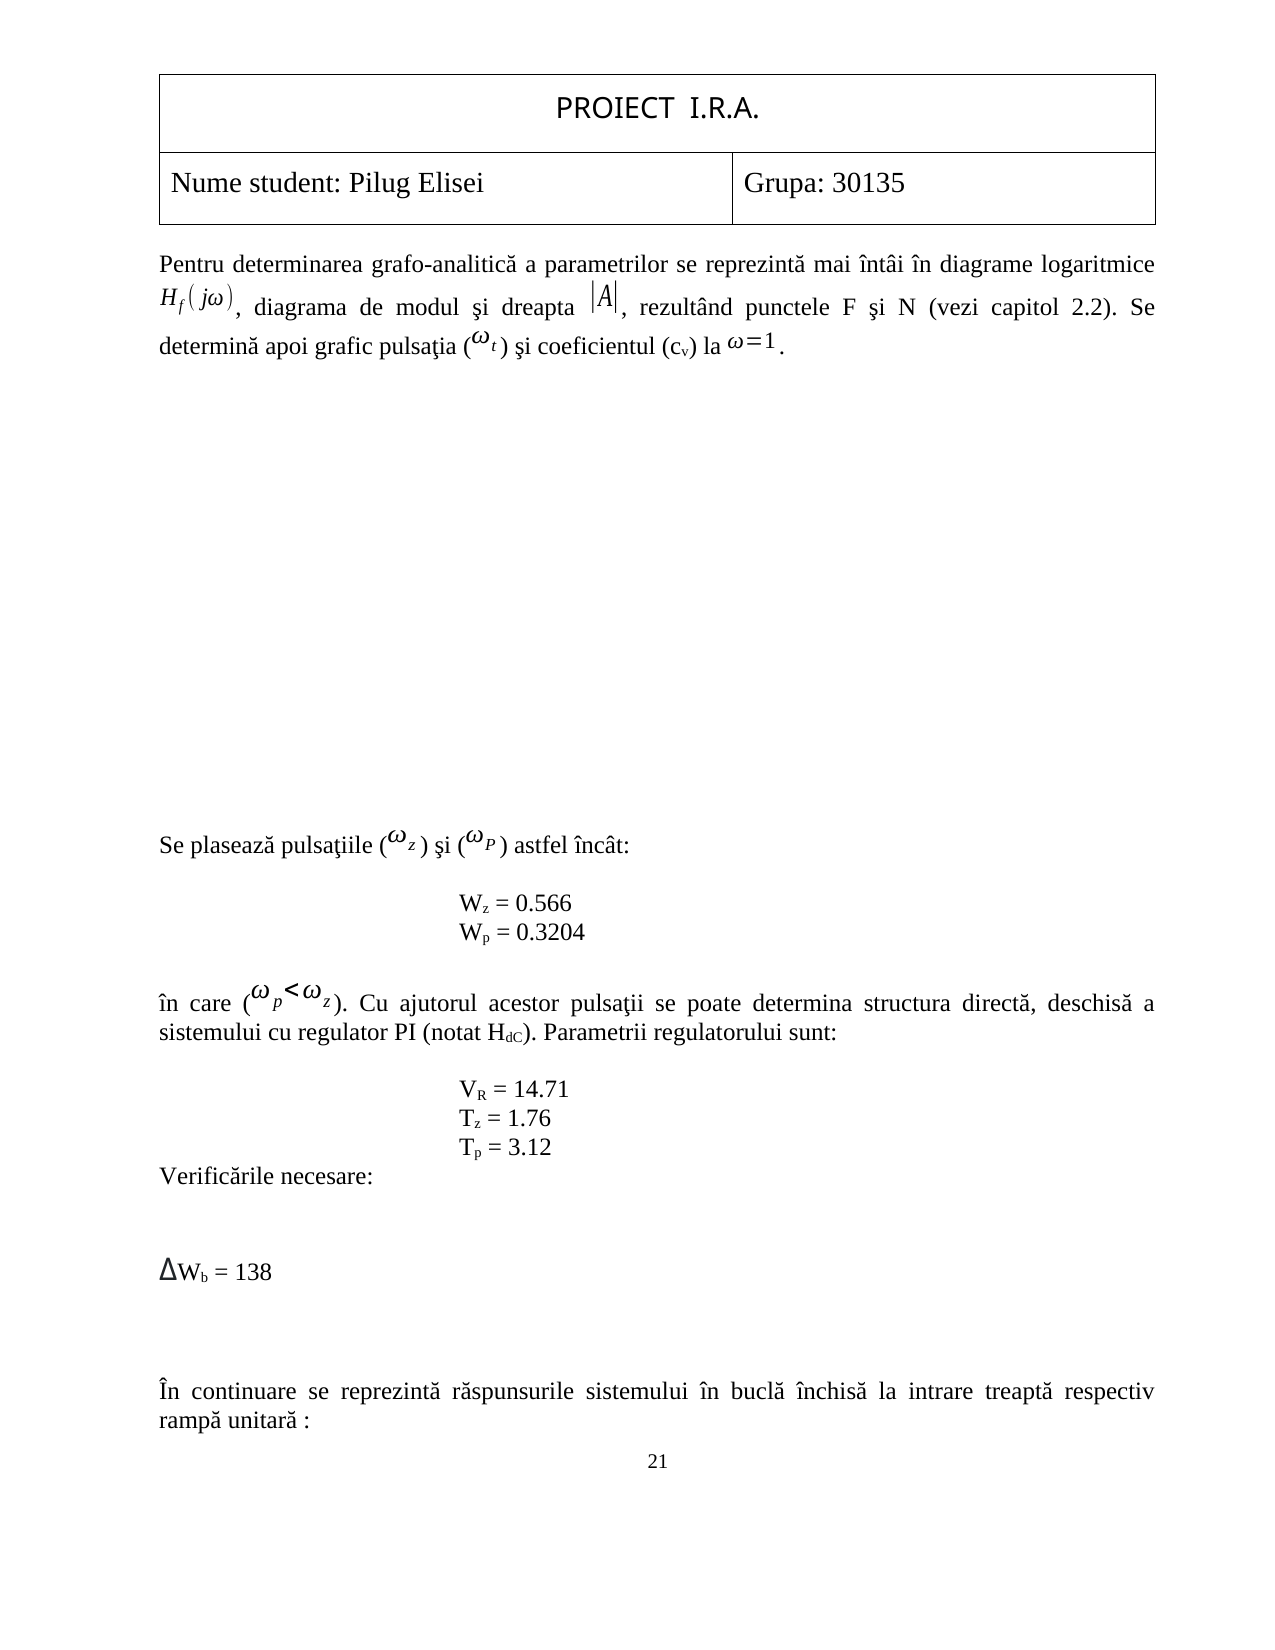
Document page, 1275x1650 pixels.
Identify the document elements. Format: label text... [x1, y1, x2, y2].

text Wp = 0.3204 [384, 917, 1156, 945]
text Verificările necesare: [159, 1161, 1156, 1189]
text Wz = 0.566 [384, 888, 1156, 917]
text Tp = 3.12 [384, 1132, 1156, 1161]
text În continuare se reprezintă răspunsurile sistemului în buclă închisă la intrare treaptă respectiv rampă unitară : [159, 1376, 1156, 1433]
text în care (). Cu ajutorul acestor pulsaţii se poate determina structura directă, deschisă a sistemului cu regulator PI (notat HdC). Parametrii regulatorului sunt: [159, 974, 1156, 1046]
text VR = 14.71 [384, 1074, 1156, 1103]
text Se plasează pulsaţiile () şi () astfel încât: [159, 820, 1156, 859]
text ΔWb = 138 [177, 1247, 1156, 1290]
text Pentru determinarea grafo-analitică a parametrilor se reprezintă mai întâi în diagrame logaritmice , diagrama de modul şi dreapta , rezultând punctele F şi N (vezi capitol 2.2). Se determină apoi grafic pulsaţia () şi coeficientul (cv) la . [159, 249, 1156, 360]
text Tz = 1.76 [384, 1103, 1156, 1132]
